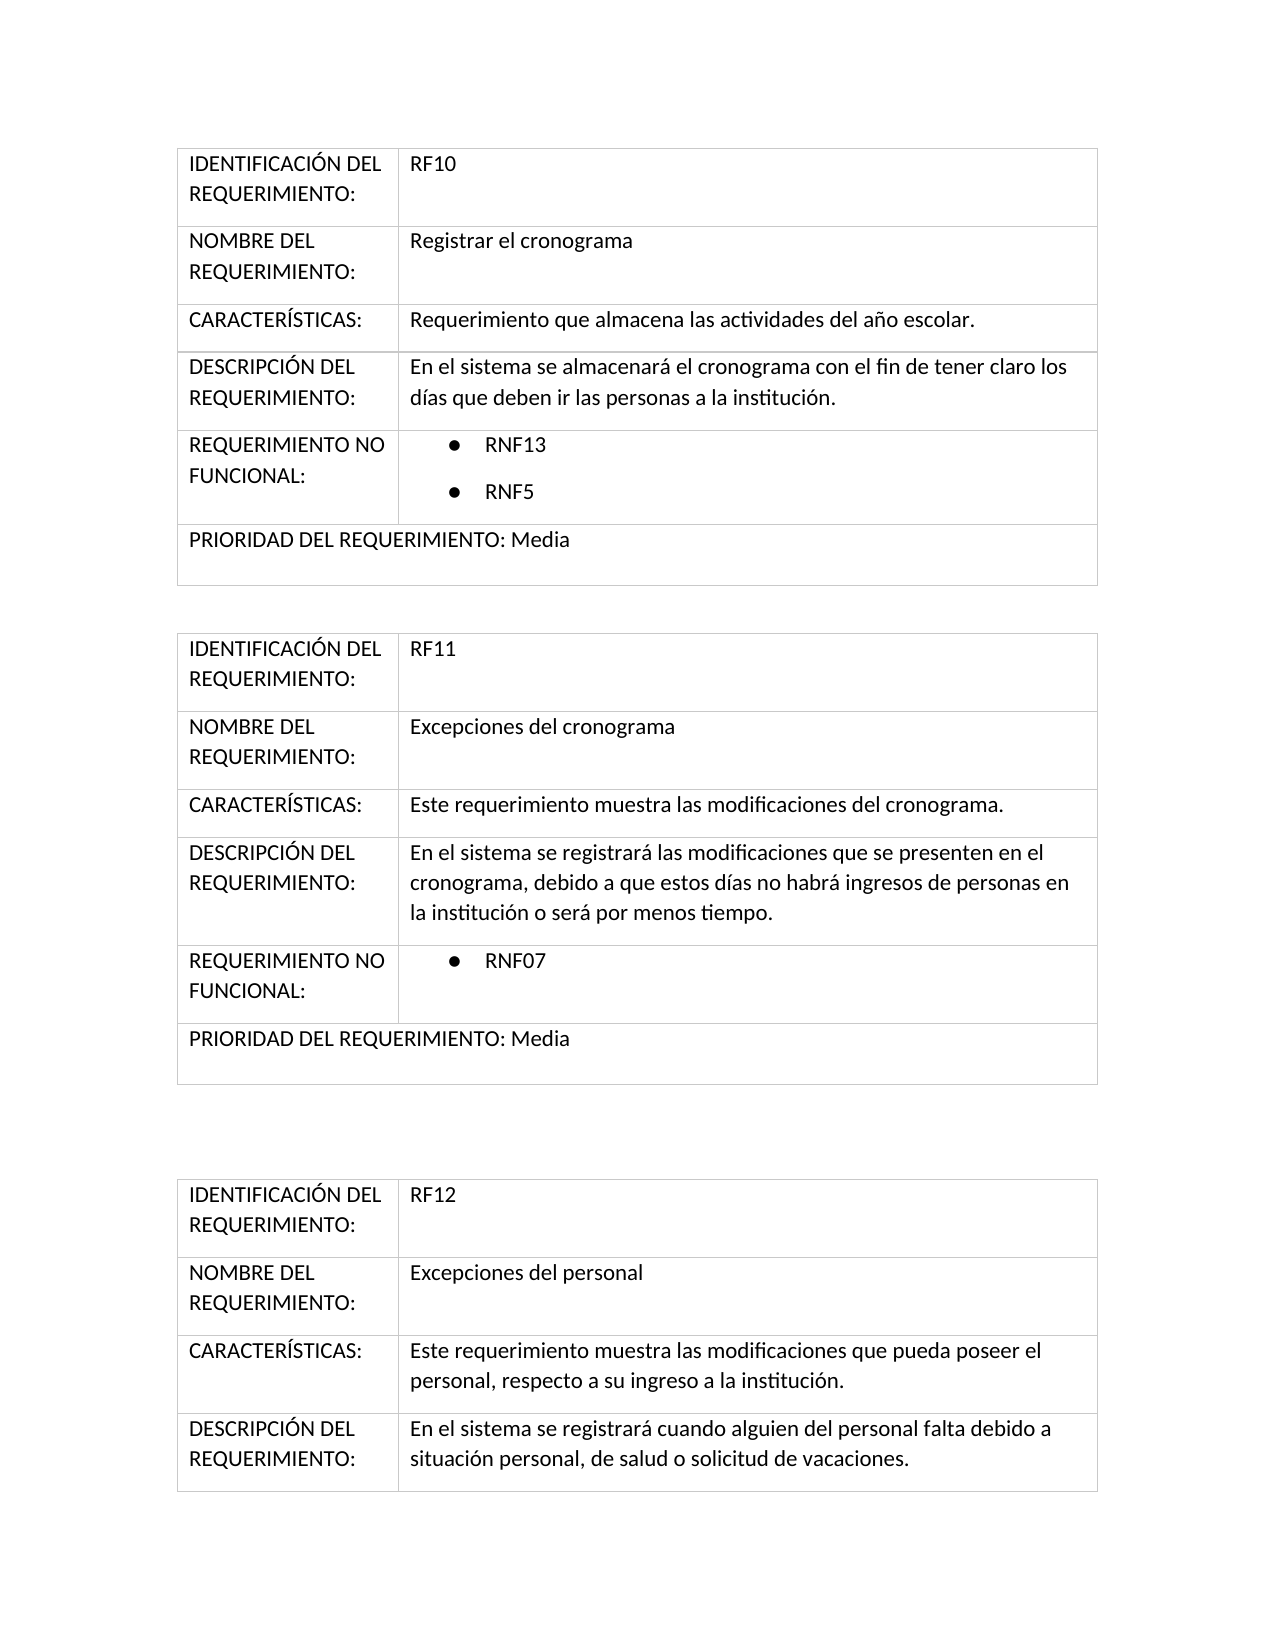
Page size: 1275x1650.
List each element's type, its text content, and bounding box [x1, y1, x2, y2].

table_cell Registrar el cronograma [399, 227, 1097, 304]
table_cell Requerimiento que almacena las actividades del año escolar. [399, 305, 1097, 351]
table_cell CARACTERÍSTICAS: [178, 1336, 398, 1413]
table_cell Excepciones del personal [399, 1258, 1097, 1335]
table_cell RNF13 RNF5 [399, 431, 1097, 524]
table_header IDENTIFICACIÓN DEL REQUERIMIENTO: [178, 1180, 398, 1257]
table_header RF12 [399, 1180, 1097, 1257]
table_cell Excepciones del cronograma [399, 712, 1097, 789]
table_cell NOMBRE DEL REQUERIMIENTO: [178, 1258, 398, 1335]
table_header RF10 [399, 149, 1097, 226]
table_header RF11 [399, 634, 1097, 711]
table_cell CARACTERÍSTICAS: [178, 305, 398, 351]
table_header IDENTIFICACIÓN DEL REQUERIMIENTO: [178, 634, 398, 711]
table_cell RNF07 [399, 946, 1097, 1023]
table_cell Este requerimiento muestra las modificaciones que pueda poseer el personal, respecto a su ingreso a la institución. [399, 1336, 1097, 1413]
table_cell REQUERIMIENTO NO FUNCIONAL: [178, 946, 398, 1023]
table_cell CARACTERÍSTICAS: [178, 790, 398, 837]
table_header IDENTIFICACIÓN DEL REQUERIMIENTO: [178, 149, 398, 226]
table_cell Este requerimiento muestra las modificaciones del cronograma. [399, 790, 1097, 837]
table_cell NOMBRE DEL REQUERIMIENTO: [178, 712, 398, 789]
table_cell NOMBRE DEL REQUERIMIENTO: [178, 227, 398, 304]
table_cell REQUERIMIENTO NO FUNCIONAL: [178, 431, 398, 524]
table_cell PRIORIDAD DEL REQUERIMIENTO: Media [178, 525, 1097, 585]
table_cell En el sistema se almacenará el cronograma con el fin de tener claro los días que deben ir las personas a la institución. [399, 353, 1097, 429]
table_cell En el sistema se registrará las modificaciones que se presenten en el cronograma, debido a que estos días no habrá ingresos de personas en la institución o será por menos tiempo. [399, 838, 1097, 945]
table_cell DESCRIPCIÓN DEL REQUERIMIENTO: [178, 838, 398, 945]
table_cell DESCRIPCIÓN DEL REQUERIMIENTO: [178, 1414, 398, 1491]
table_cell DESCRIPCIÓN DEL REQUERIMIENTO: [178, 353, 398, 429]
table_cell En el sistema se registrará cuando alguien del personal falta debido a situación personal, de salud o solicitud de vacaciones. [399, 1414, 1097, 1491]
table_cell PRIORIDAD DEL REQUERIMIENTO: Media [178, 1024, 1097, 1084]
